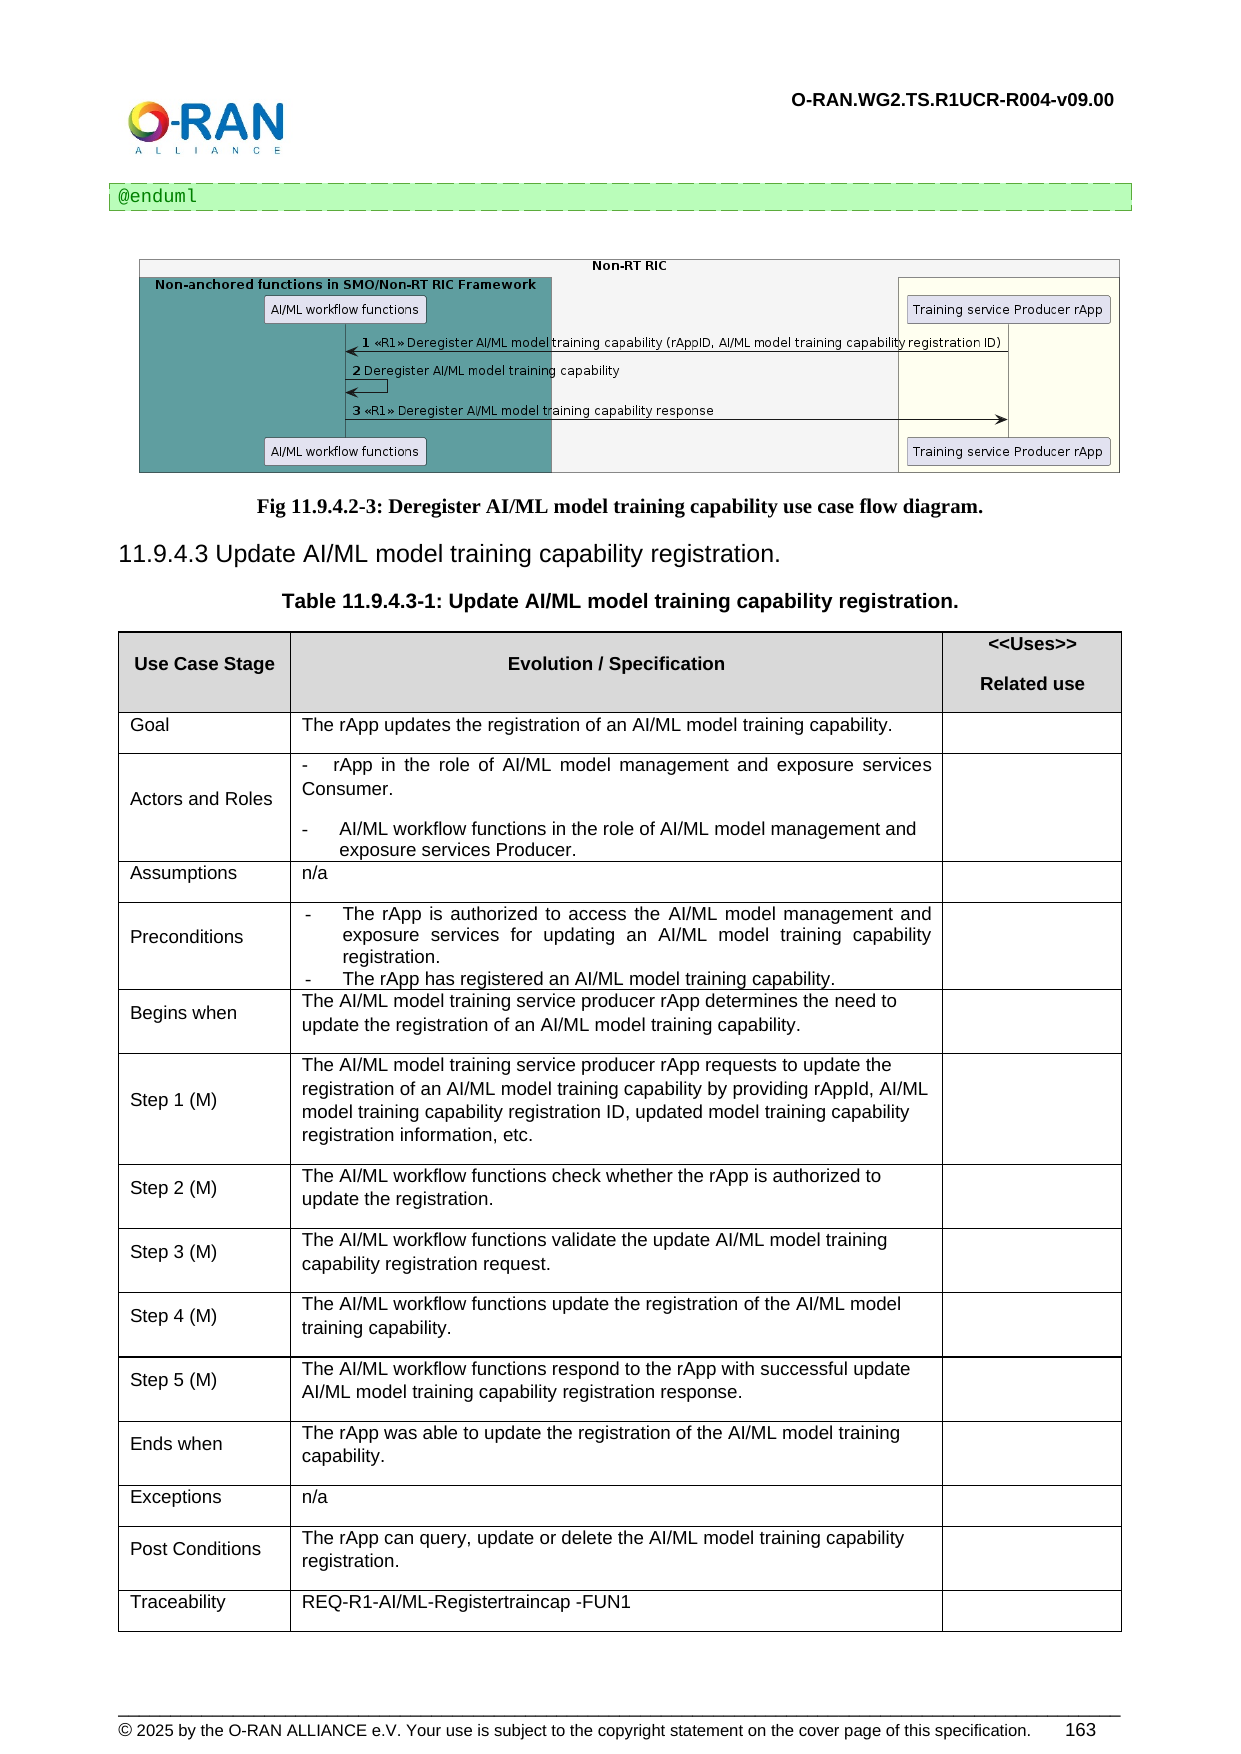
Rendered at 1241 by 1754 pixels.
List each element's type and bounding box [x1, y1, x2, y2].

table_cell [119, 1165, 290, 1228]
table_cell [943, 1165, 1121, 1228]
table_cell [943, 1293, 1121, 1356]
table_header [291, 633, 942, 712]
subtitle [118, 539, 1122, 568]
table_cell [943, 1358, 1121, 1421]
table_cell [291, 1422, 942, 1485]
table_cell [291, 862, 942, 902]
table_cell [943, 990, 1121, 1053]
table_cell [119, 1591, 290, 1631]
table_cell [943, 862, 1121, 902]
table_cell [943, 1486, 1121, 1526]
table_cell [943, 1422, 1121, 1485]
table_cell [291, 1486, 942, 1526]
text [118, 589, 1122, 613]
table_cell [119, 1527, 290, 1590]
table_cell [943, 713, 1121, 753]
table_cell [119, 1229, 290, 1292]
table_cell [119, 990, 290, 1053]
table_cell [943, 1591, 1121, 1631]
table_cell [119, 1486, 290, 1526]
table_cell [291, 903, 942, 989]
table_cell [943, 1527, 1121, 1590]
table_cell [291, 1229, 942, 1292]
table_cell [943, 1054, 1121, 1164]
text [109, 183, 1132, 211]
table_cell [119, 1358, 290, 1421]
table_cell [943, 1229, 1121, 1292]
picture [118, 88, 297, 165]
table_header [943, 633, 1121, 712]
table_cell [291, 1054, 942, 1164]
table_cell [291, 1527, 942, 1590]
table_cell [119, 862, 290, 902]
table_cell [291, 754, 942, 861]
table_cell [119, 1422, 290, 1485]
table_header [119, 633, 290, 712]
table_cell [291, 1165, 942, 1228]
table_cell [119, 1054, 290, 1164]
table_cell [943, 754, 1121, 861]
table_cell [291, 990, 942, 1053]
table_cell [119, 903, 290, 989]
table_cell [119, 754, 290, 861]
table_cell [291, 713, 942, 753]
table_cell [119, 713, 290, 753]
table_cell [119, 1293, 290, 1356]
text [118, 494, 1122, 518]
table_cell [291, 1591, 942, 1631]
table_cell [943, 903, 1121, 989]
picture [118, 253, 1123, 476]
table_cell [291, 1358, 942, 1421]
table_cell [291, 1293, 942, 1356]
